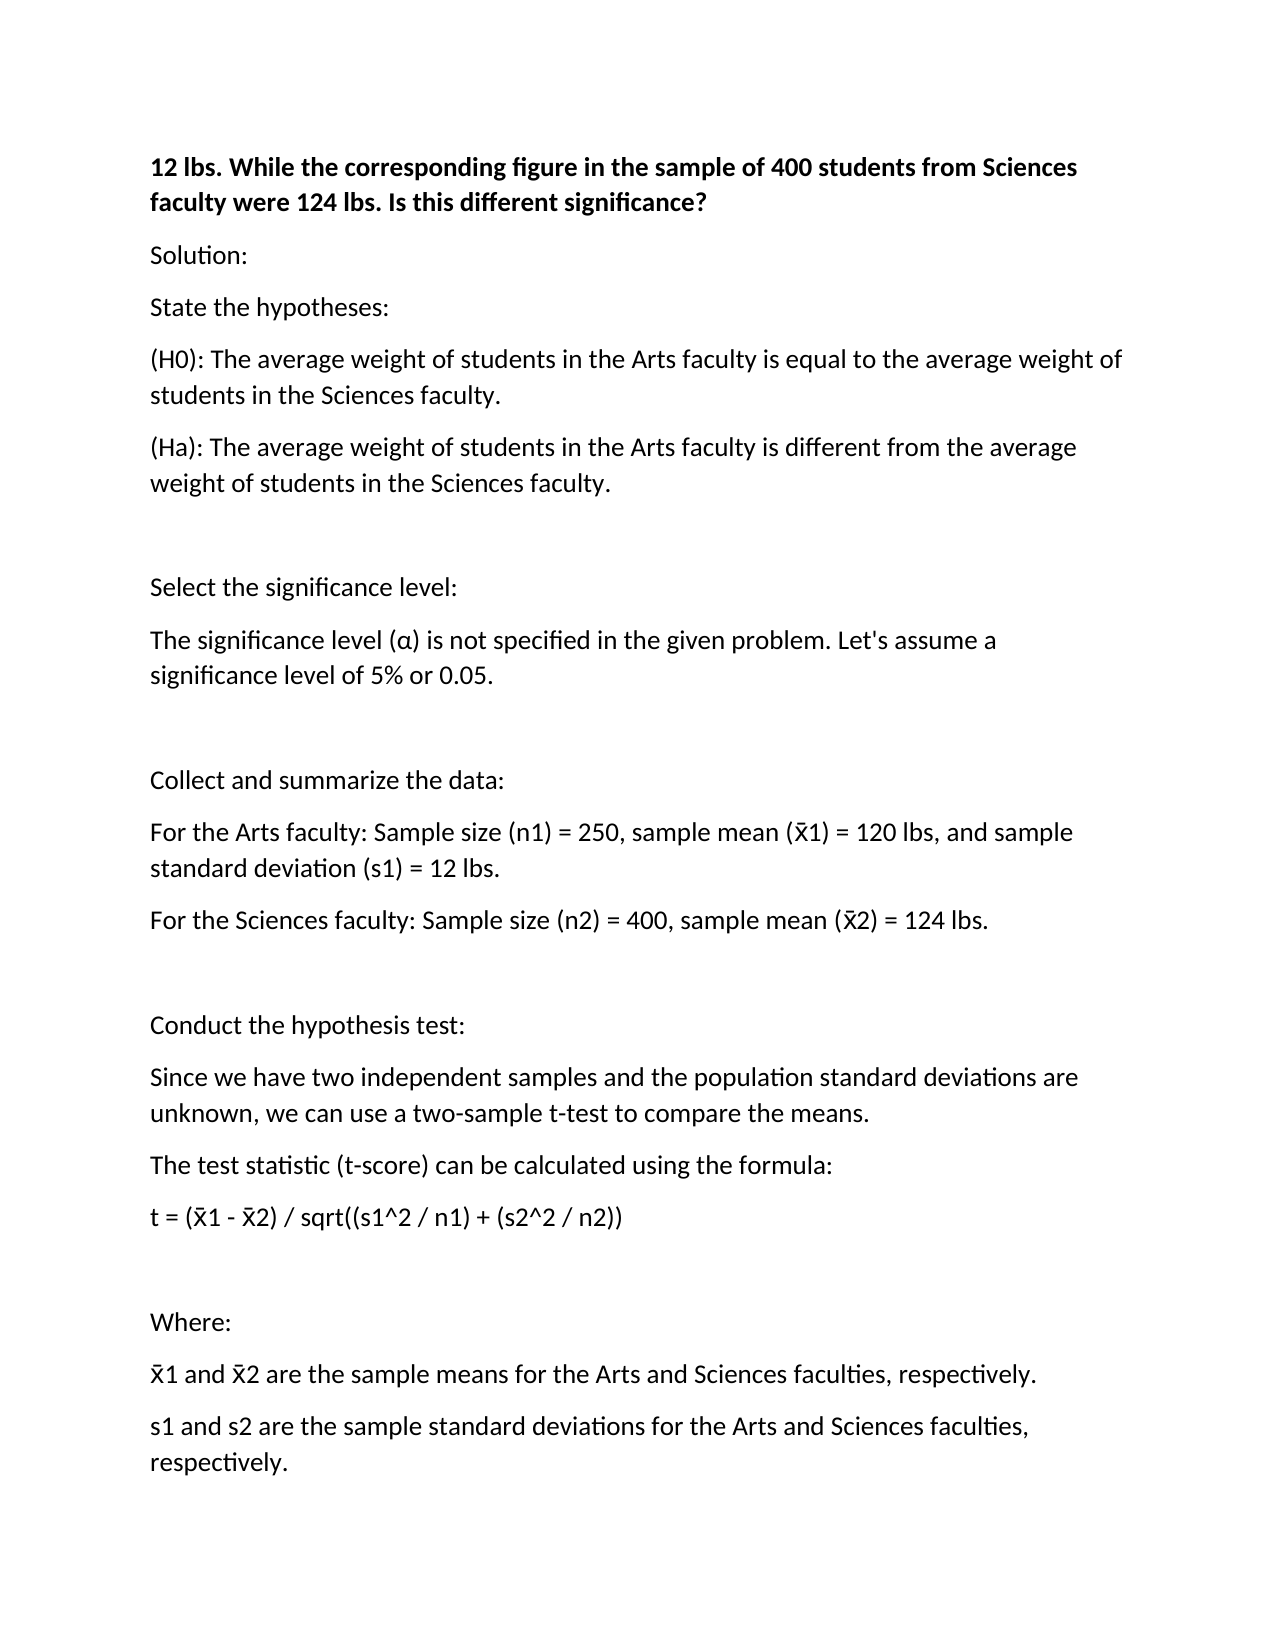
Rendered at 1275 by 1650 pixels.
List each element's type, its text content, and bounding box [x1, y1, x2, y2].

text Since we have two independent samples and the population standard deviations are unknown, we can use a two-sample t-test to compare the means. [150, 1060, 1125, 1129]
text Conduct the hypothesis test: [150, 1008, 1125, 1041]
text (H0): The average weight of students in the Arts faculty is equal to the average weight of students in the Sciences faculty. [150, 342, 1125, 411]
text s1 and s2 are the sample standard deviations for the Arts and Sciences faculties, respectively. [150, 1409, 1125, 1478]
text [150, 150, 1125, 219]
text Solution: [150, 238, 1125, 271]
text For the Sciences faculty: Sample size (n2) = 400, sample mean (x̄2) = 124 lbs. [150, 903, 1125, 936]
text t = (x̄1 - x̄2) / sqrt((s1^2 / n1) + (s2^2 / n2)) [150, 1200, 1125, 1233]
text Select the significance level: [150, 571, 1125, 604]
text Where: [150, 1305, 1125, 1338]
text The test statistic (t-score) can be calculated using the formula: [150, 1148, 1125, 1181]
text x̄1 and x̄2 are the sample means for the Arts and Sciences faculties, respectively. [150, 1357, 1125, 1390]
text Collect and summarize the data: [150, 763, 1125, 796]
text State the hypotheses: [150, 290, 1125, 323]
text For the Arts faculty: Sample size (n1) = 250, sample mean (x̄1) = 120 lbs, and sample standard deviation (s1) = 12 lbs. [150, 815, 1125, 884]
text (Ha): The average weight of students in the Arts faculty is different from the average weight of students in the Sciences faculty. [150, 430, 1125, 499]
text The significance level (α) is not specified in the given problem. Let's assume a significance level of 5% or 0.05. [150, 623, 1125, 692]
